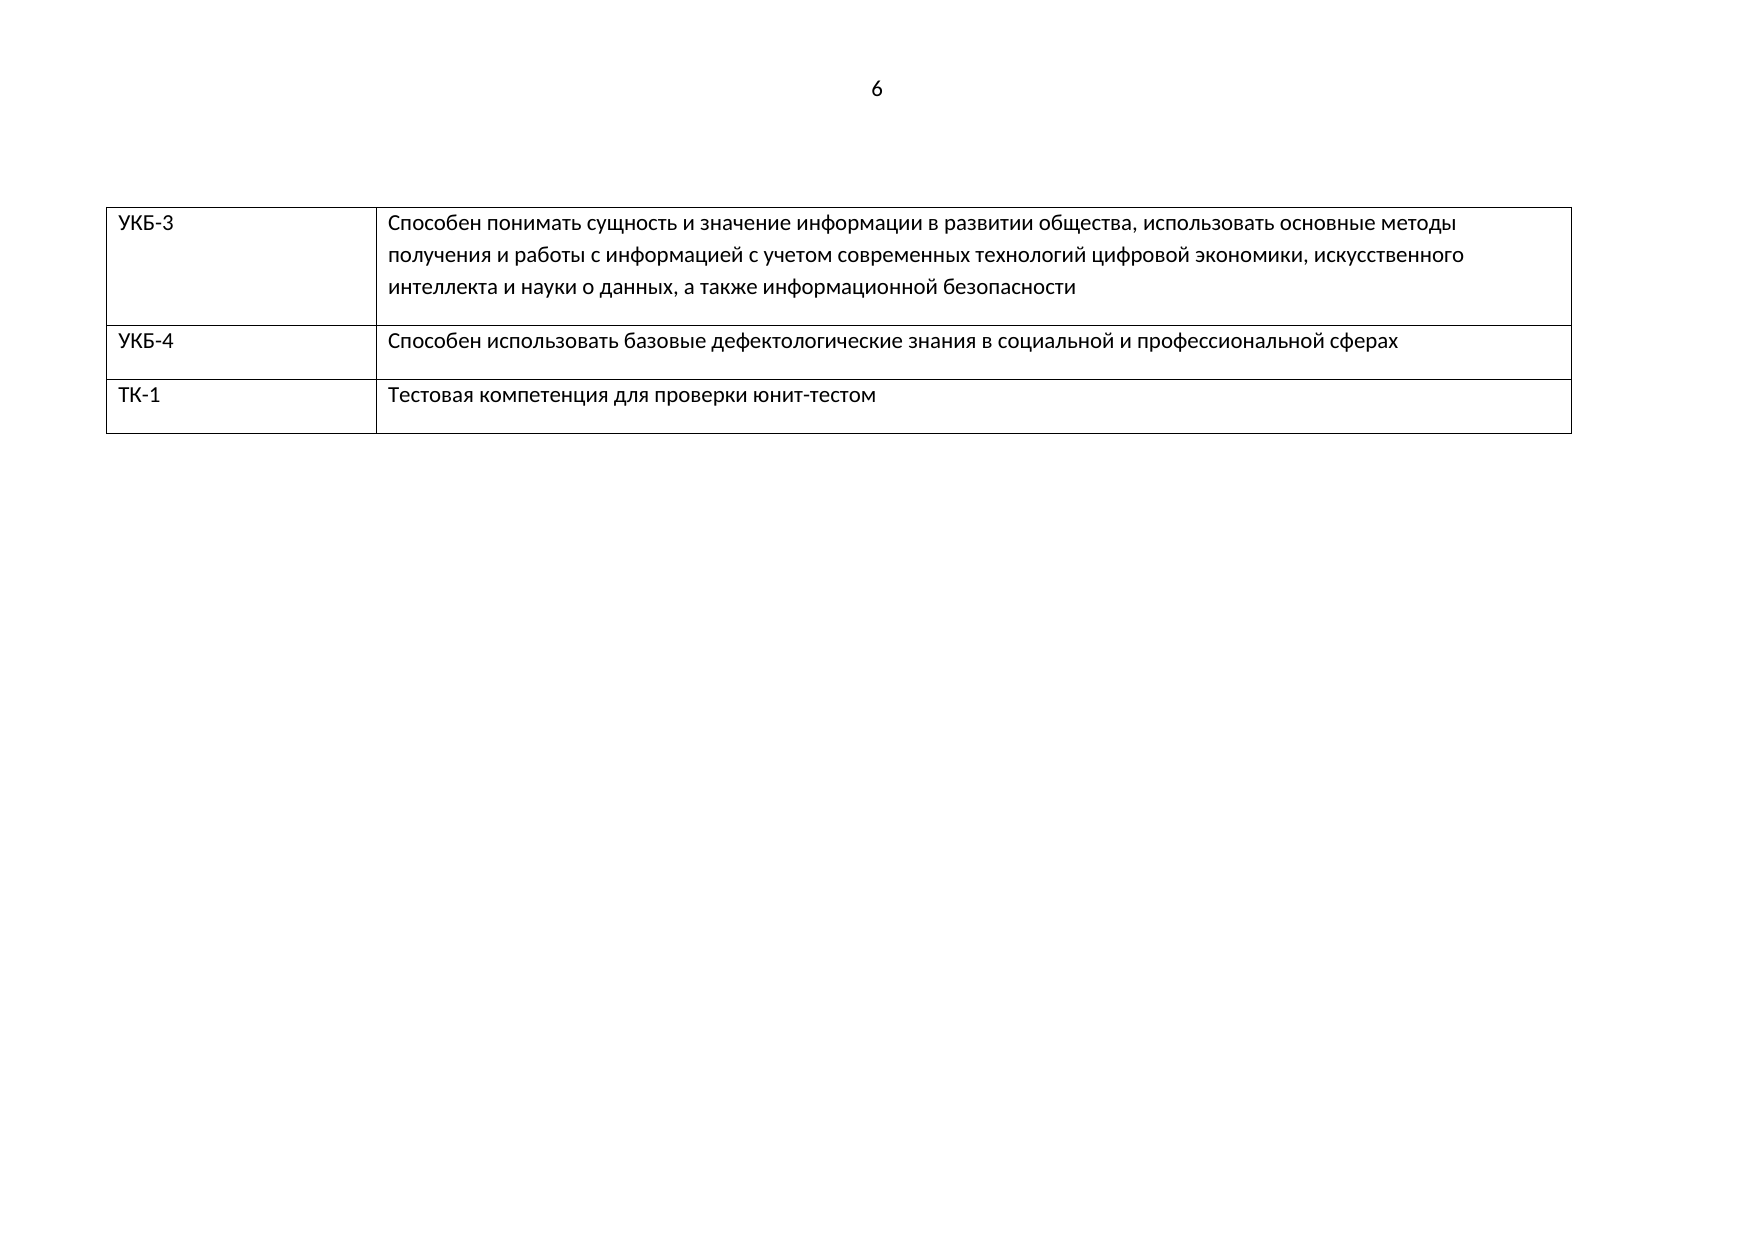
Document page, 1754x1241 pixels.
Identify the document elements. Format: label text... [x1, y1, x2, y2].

table_cell Способен понимать сущность и значение информации в развитии общества, использовать основные методы получения и работы с информацией с учетом современных технологий цифровой экономики, искусственного интеллекта и науки о данных, а также информационной безопасности [377, 208, 1571, 325]
table_cell Тестовая компетенция для проверки юнит-тестом [377, 380, 1571, 432]
table_cell УКБ-3 [107, 208, 376, 325]
table_cell Способен использовать базовые дефектологические знания в социальной и профессиональной сферах [377, 326, 1571, 379]
table_cell ТК-1 [107, 380, 376, 432]
table_cell УКБ-4 [107, 326, 376, 379]
